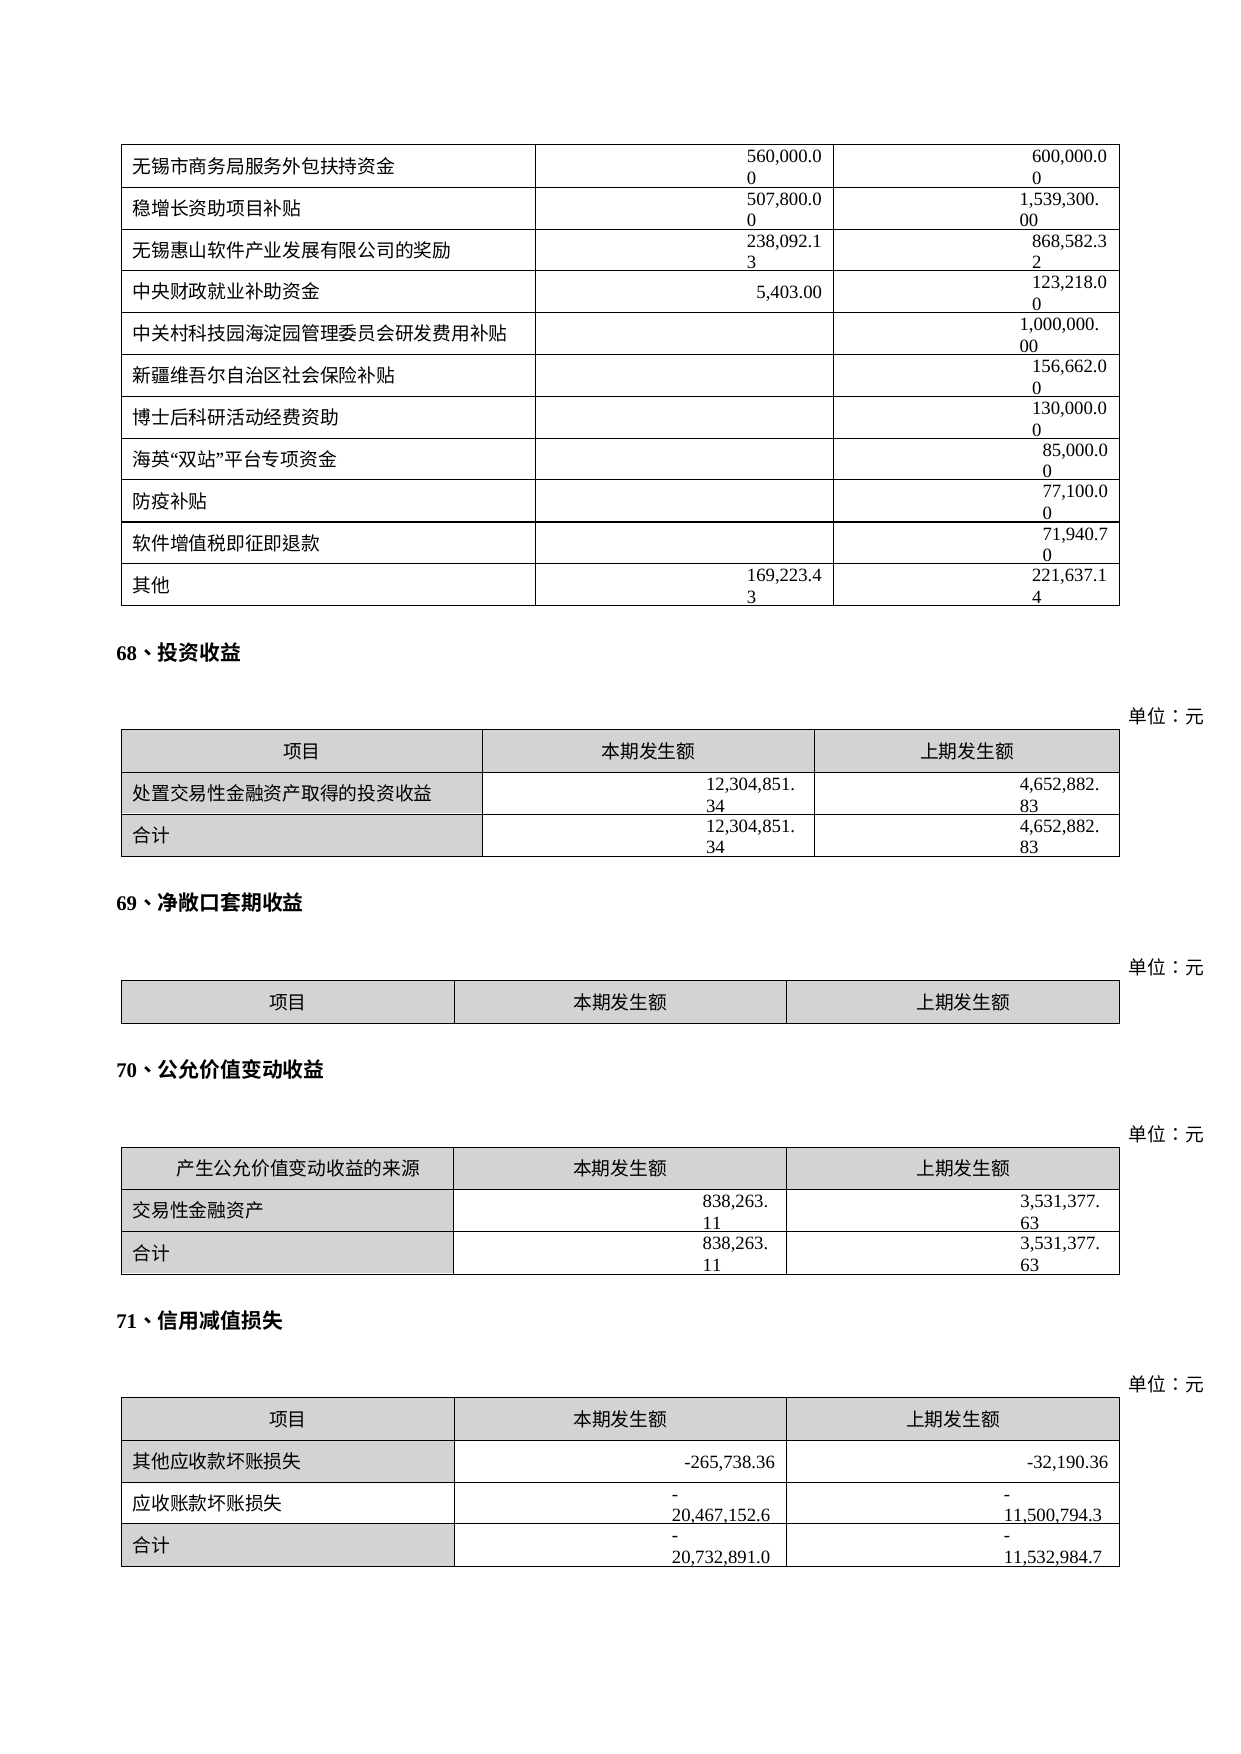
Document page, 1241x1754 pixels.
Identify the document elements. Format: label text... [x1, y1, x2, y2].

text 单位：元 [37, 1372, 1203, 1397]
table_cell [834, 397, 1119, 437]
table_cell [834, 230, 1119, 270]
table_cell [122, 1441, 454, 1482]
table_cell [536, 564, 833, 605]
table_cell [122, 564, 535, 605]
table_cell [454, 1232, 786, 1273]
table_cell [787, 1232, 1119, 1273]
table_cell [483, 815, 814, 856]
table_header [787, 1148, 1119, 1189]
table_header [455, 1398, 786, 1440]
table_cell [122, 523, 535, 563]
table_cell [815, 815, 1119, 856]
subtitle 71、信用减值损失 [37, 1306, 1203, 1334]
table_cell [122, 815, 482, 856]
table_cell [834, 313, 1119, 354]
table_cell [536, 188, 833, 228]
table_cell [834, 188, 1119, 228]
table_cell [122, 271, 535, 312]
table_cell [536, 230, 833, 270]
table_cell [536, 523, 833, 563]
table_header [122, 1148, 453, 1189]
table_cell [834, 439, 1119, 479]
text 单位：元 [37, 954, 1203, 980]
subtitle 68、投资收益 [37, 638, 1203, 666]
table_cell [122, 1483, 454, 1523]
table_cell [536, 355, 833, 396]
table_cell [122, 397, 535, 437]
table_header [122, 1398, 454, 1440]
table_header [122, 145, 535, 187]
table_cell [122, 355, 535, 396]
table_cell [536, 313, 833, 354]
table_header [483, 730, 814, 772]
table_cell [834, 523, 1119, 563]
text 单位：元 [37, 703, 1203, 729]
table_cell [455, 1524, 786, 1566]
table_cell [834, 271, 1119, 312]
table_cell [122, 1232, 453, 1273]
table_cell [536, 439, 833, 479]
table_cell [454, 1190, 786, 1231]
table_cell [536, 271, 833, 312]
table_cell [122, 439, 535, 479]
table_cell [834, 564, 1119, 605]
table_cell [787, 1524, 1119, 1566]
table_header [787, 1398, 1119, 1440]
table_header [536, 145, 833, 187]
subtitle 70、公允价值变动收益 [37, 1055, 1203, 1083]
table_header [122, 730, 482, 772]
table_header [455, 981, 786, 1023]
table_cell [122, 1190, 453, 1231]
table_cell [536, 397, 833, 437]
text 单位：元 [37, 1121, 1203, 1147]
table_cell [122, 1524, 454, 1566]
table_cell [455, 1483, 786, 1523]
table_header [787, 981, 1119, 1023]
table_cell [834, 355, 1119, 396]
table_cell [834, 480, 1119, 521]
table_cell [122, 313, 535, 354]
subtitle 69、净敞口套期收益 [37, 888, 1203, 917]
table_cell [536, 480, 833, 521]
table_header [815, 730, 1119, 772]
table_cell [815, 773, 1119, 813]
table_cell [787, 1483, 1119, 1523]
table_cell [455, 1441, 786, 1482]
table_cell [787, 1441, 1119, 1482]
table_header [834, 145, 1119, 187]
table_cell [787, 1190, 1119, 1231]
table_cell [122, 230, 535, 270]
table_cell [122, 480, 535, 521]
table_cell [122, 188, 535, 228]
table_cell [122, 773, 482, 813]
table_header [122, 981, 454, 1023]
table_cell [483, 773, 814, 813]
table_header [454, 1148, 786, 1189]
